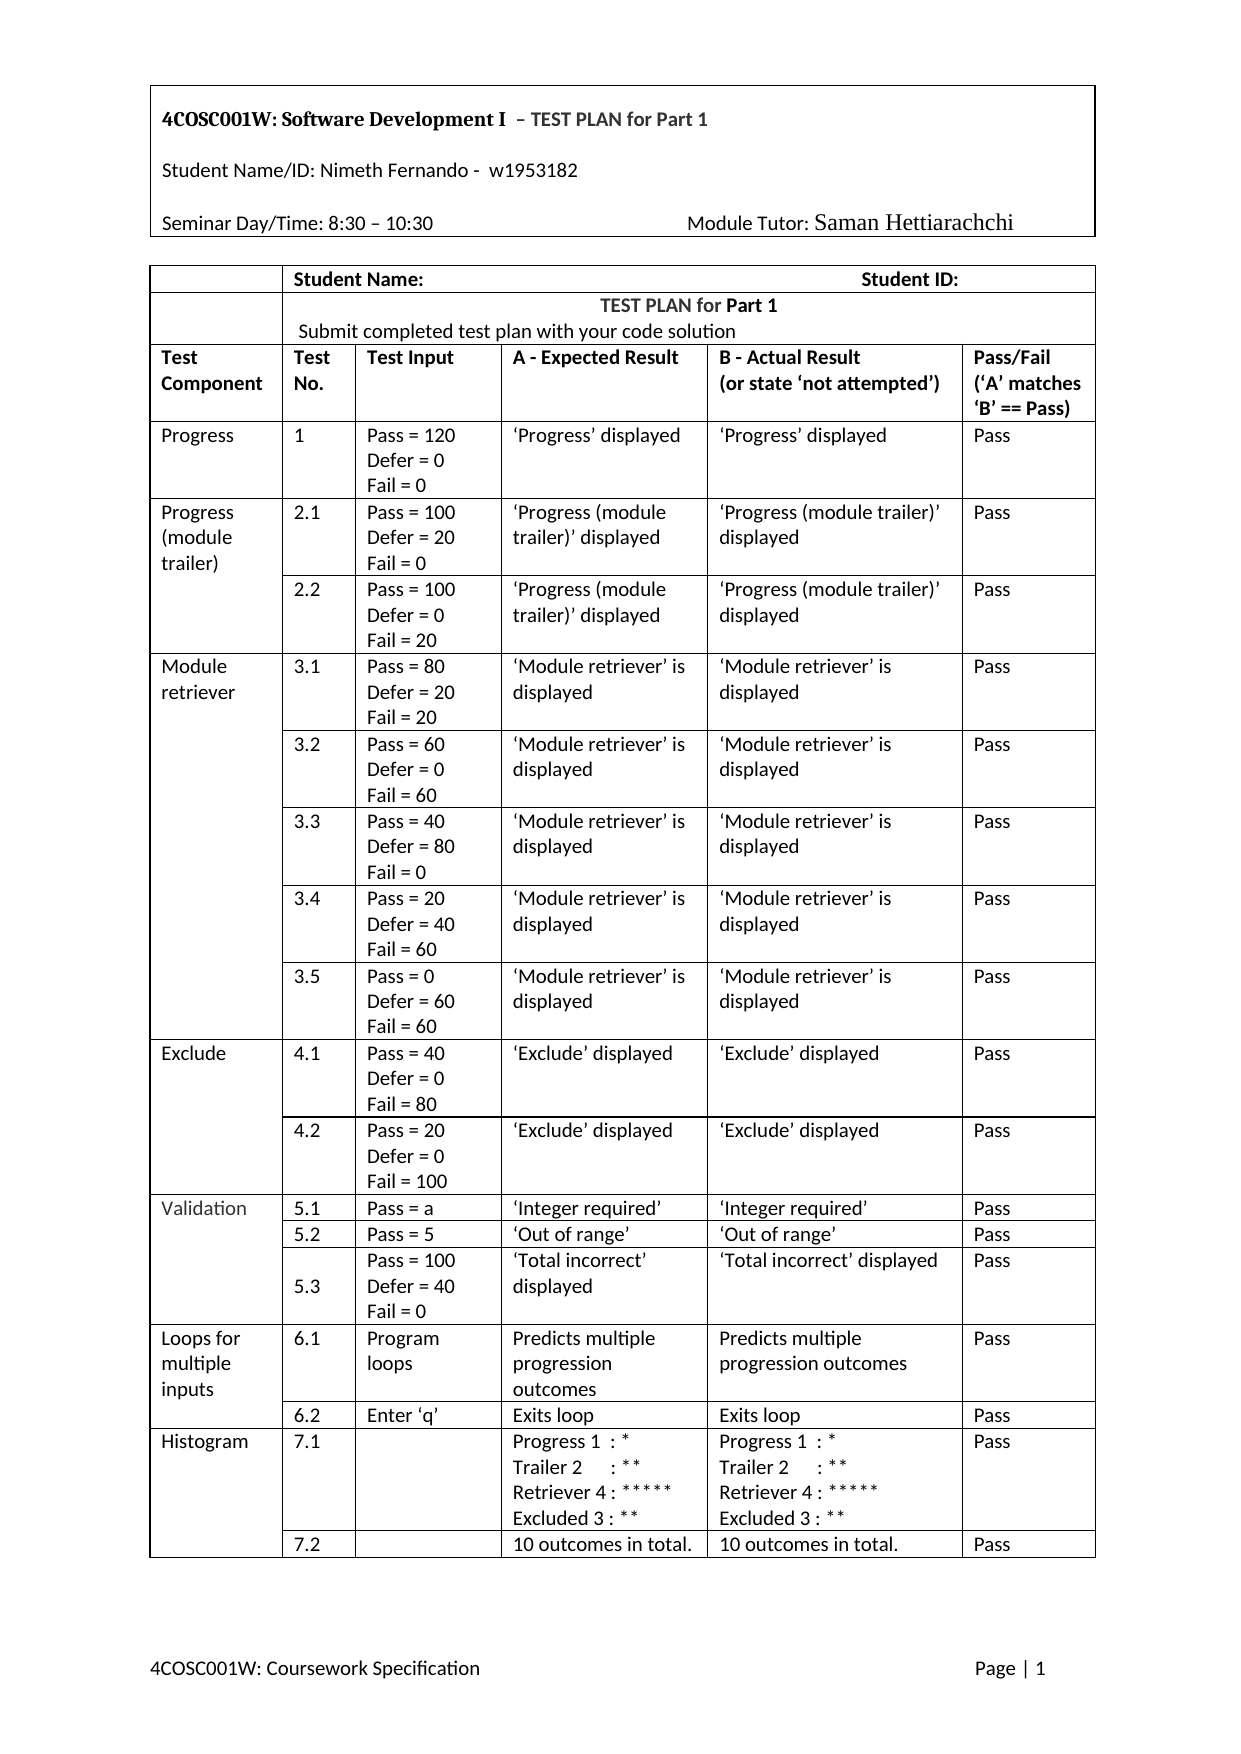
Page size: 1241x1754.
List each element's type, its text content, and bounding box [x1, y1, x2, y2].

table_cell Pass [963, 1221, 1095, 1247]
table_cell ‘Exclude’ displayed [708, 1040, 962, 1116]
table_cell ‘Module retriever’ is displayed [502, 963, 707, 1039]
table_cell Module retriever [151, 654, 282, 1039]
table_cell ‘Exclude’ displayed [502, 1118, 707, 1194]
table_cell Pass [963, 886, 1095, 962]
table_cell Pass = 60 Defer = 0 Fail = 60 [356, 731, 501, 807]
table_cell ‘Progress’ displayed [708, 422, 962, 498]
table_cell ‘Module retriever’ is displayed [502, 654, 707, 730]
table_cell Pass = 120 Defer = 0 Fail = 0 [356, 422, 501, 498]
table_cell ‘Module retriever’ is displayed [708, 731, 962, 807]
table_cell 5.1 [283, 1195, 355, 1220]
table_cell ‘Module retriever’ is displayed [502, 731, 707, 807]
table_cell Exits loop [502, 1402, 707, 1428]
table_cell Pass [963, 1429, 1095, 1530]
table_cell Pass = 0 Defer = 60 Fail = 60 [356, 963, 501, 1039]
table_cell ‘Progress (module trailer)’ displayed [502, 576, 707, 653]
table_cell 7.2 [283, 1531, 355, 1557]
table_cell Pass = 100 Defer = 40 Fail = 0 [356, 1248, 501, 1324]
table_cell Validation [151, 1195, 282, 1324]
table_header 4COSC001W: Software Development I – TEST PLAN for Part 1 Student Name/ID: Nimeth Fernando - w1953182 Seminar Day/Time: 8:30 – 10:30 Module Tutor: Saman Hettiarachchi [151, 86, 1094, 236]
table_cell ‘Out of range’ [708, 1221, 962, 1247]
table_cell [356, 1531, 501, 1557]
table_cell Exits loop [708, 1402, 962, 1428]
table_cell Pass [963, 1402, 1095, 1428]
table_cell Pass [963, 1195, 1095, 1220]
table_cell ‘Module retriever’ is displayed [502, 886, 707, 962]
table_cell ‘Progress’ displayed [502, 422, 707, 498]
table_cell Program loops [356, 1325, 501, 1401]
table_cell 3.3 [283, 808, 355, 884]
table_cell Pass [963, 1248, 1095, 1324]
table_cell ‘Total incorrect’ displayed [708, 1248, 962, 1324]
table_cell TEST PLAN for Part 1 Submit completed test plan with your code solution [283, 293, 1095, 343]
table_cell Pass = 40 Defer = 0 Fail = 80 [356, 1040, 501, 1116]
table_cell Pass [963, 808, 1095, 884]
table_cell Pass [963, 1325, 1095, 1401]
table_cell 3.1 [283, 654, 355, 730]
table_cell 6.2 [283, 1402, 355, 1428]
table_cell ‘Progress (module trailer)’ displayed [708, 499, 962, 575]
table_cell ‘Exclude’ displayed [708, 1118, 962, 1194]
table_cell 10 outcomes in total. [502, 1531, 707, 1557]
table_cell Progress (module trailer) [151, 499, 282, 653]
table_cell 3.5 [283, 963, 355, 1039]
table_cell 5.2 [283, 1221, 355, 1247]
table_cell [151, 293, 282, 343]
table_cell Pass = 20 Defer = 40 Fail = 60 [356, 886, 501, 962]
table_cell Pass [963, 654, 1095, 730]
table_cell Loops for multiple inputs [151, 1325, 282, 1428]
table_cell Pass [963, 1040, 1095, 1116]
table_cell 4.1 [283, 1040, 355, 1116]
table_cell Pass = 40 Defer = 80 Fail = 0 [356, 808, 501, 884]
table_cell 2.1 [283, 499, 355, 575]
table_cell ‘Module retriever’ is displayed [502, 808, 707, 884]
table_cell Exclude [151, 1040, 282, 1194]
table_cell 3.2 [283, 731, 355, 807]
table_cell Progress [151, 422, 282, 498]
table_cell [356, 1429, 501, 1530]
table_cell ‘Integer required’ [708, 1195, 962, 1220]
table_cell ‘Exclude’ displayed [502, 1040, 707, 1116]
table_cell A - Expected Result [502, 345, 707, 421]
table_cell 2.2 [283, 576, 355, 653]
table_header Student Name: Student ID: [283, 266, 1095, 292]
table_cell Pass [963, 1118, 1095, 1194]
table_cell Test No. [283, 345, 355, 421]
table_cell 6.1 [283, 1325, 355, 1401]
table_cell 10 outcomes in total. [708, 1531, 962, 1557]
table_cell Pass/Fail (‘A’ matches ‘B’ == Pass) [963, 345, 1095, 421]
table_cell Predicts multiple progression outcomes [708, 1325, 962, 1401]
table_cell Pass [963, 963, 1095, 1039]
table_cell ‘Integer required’ [502, 1195, 707, 1220]
table_cell Pass [963, 422, 1095, 498]
table_cell B - Actual Result (or state ‘not attempted’) [708, 345, 962, 421]
table_cell Pass [963, 576, 1095, 653]
table_cell ‘Module retriever’ is displayed [708, 808, 962, 884]
table_cell Enter ‘q’ [356, 1402, 501, 1428]
table_cell Test Component [151, 345, 282, 421]
table_cell 5.3 [283, 1248, 355, 1324]
table_cell Pass [963, 731, 1095, 807]
table_cell Histogram [151, 1429, 282, 1557]
table_header [151, 266, 282, 292]
table_cell ‘Progress (module trailer)’ displayed [502, 499, 707, 575]
table_cell ‘Module retriever’ is displayed [708, 886, 962, 962]
table_cell ‘Out of range’ [502, 1221, 707, 1247]
table_cell Pass [963, 1531, 1095, 1557]
table_cell Test Input [356, 345, 501, 421]
table_cell Pass = a [356, 1195, 501, 1220]
table_cell Pass = 100 Defer = 20 Fail = 0 [356, 499, 501, 575]
table_cell Pass = 20 Defer = 0 Fail = 100 [356, 1118, 501, 1194]
table_cell 7.1 [283, 1429, 355, 1530]
table_cell Progress 1 : * Trailer 2 : ** Retriever 4 : ***** Excluded 3 : ** [708, 1429, 962, 1530]
table_cell Pass [963, 499, 1095, 575]
table_cell Pass = 100 Defer = 0 Fail = 20 [356, 576, 501, 653]
table_cell ‘Progress (module trailer)’ displayed [708, 576, 962, 653]
table_cell ‘Total incorrect’ displayed [502, 1248, 707, 1324]
table_cell ‘Module retriever’ is displayed [708, 963, 962, 1039]
table_cell Pass = 80 Defer = 20 Fail = 20 [356, 654, 501, 730]
table_cell 4.2 [283, 1118, 355, 1194]
table_cell ‘Module retriever’ is displayed [708, 654, 962, 730]
table_cell 3.4 [283, 886, 355, 962]
table_cell 1 [283, 422, 355, 498]
table_cell Pass = 5 [356, 1221, 501, 1247]
table_cell Progress 1 : * Trailer 2 : ** Retriever 4 : ***** Excluded 3 : ** [502, 1429, 707, 1530]
table_cell Predicts multiple progression outcomes [502, 1325, 707, 1401]
